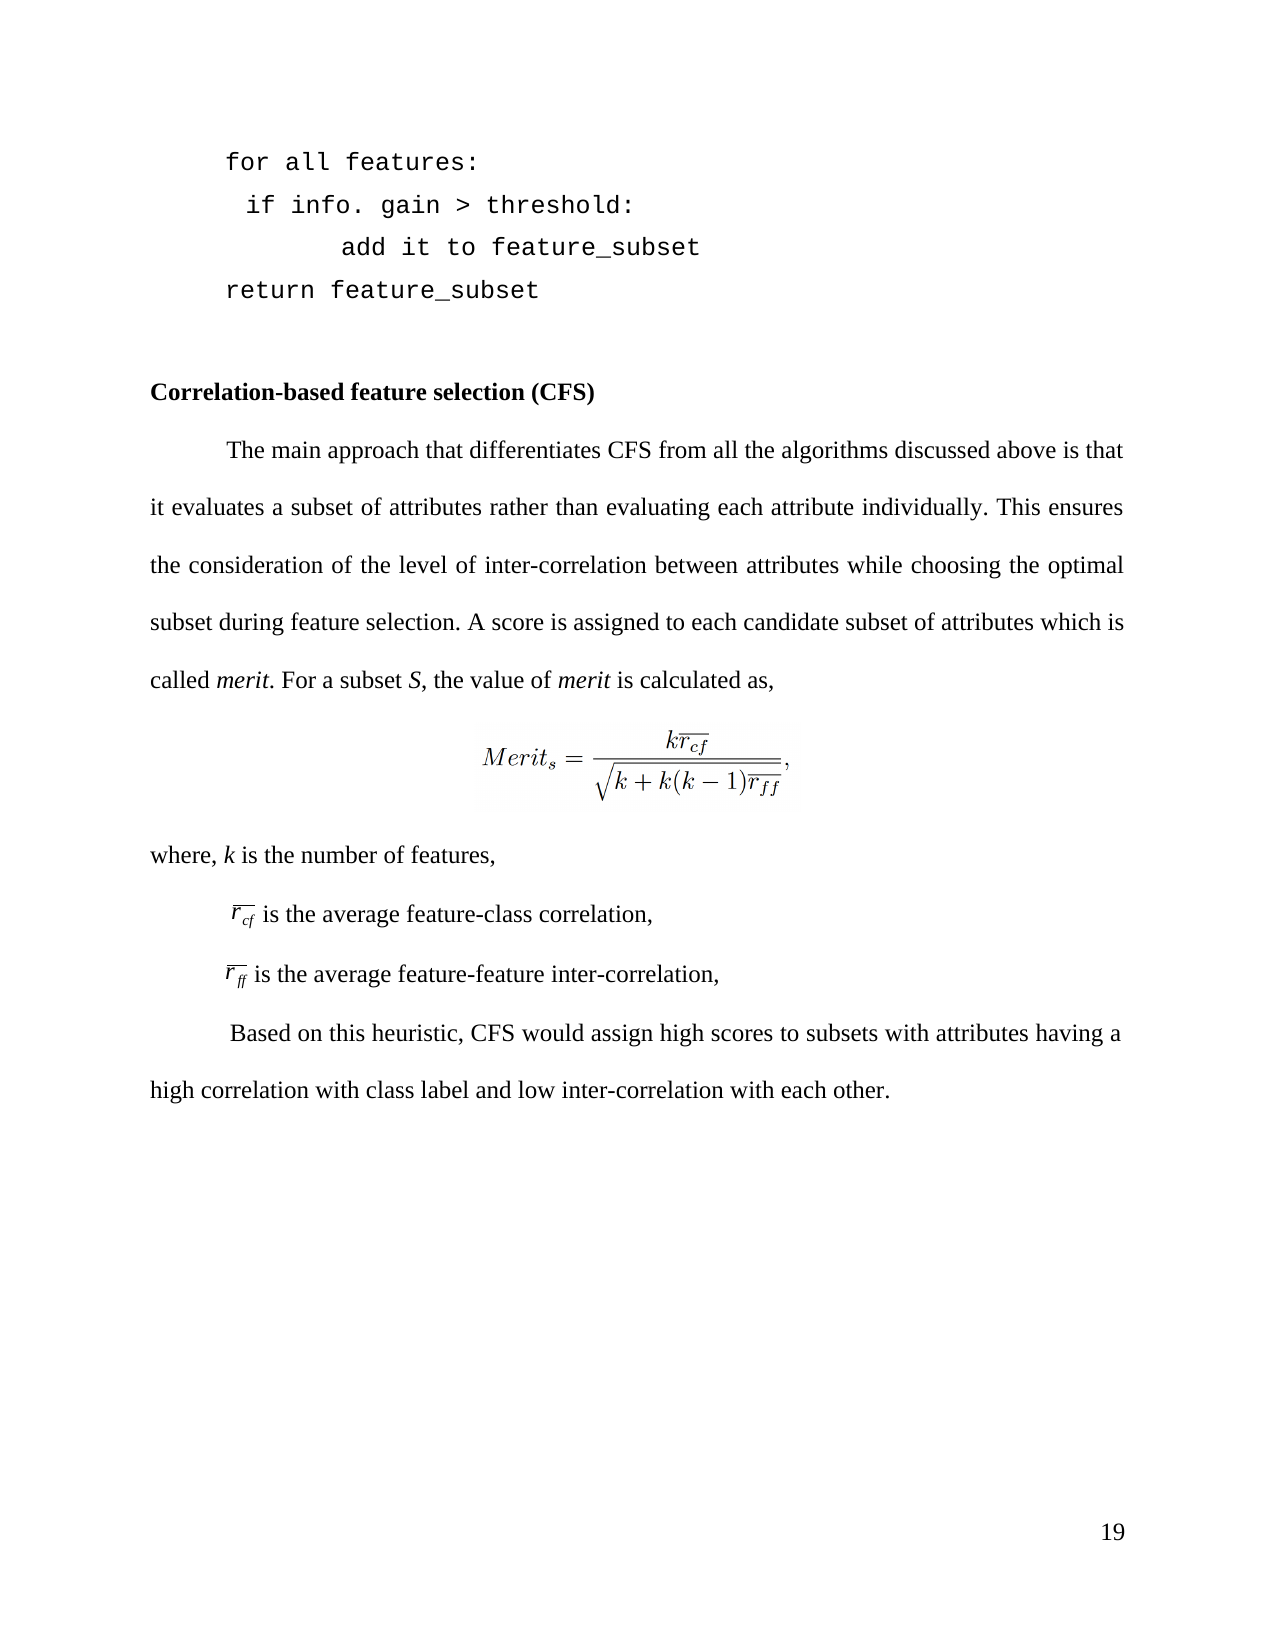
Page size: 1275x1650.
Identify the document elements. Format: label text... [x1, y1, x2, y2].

text The main approach that differentiates CFS from all the algorithms discussed above is that it evaluates a subset of attributes rather than evaluating each attribute individually. This ensures the consideration of the level of inter-correlation between attributes while choosing the optimal subset during feature selection. A score is assigned to each candidate subset of attributes which is called merit. For a subset S, the value of merit is calculated as, [150, 435, 1125, 694]
text for all features: [225, 150, 1125, 178]
text if info. gain > threshold: [225, 192, 1125, 221]
text is the average feature-feature inter-correlation, [150, 958, 1125, 989]
text where, k is the number of features, [150, 840, 1125, 869]
text return feature_subset [225, 277, 1125, 306]
text Correlation-based feature selection (CFS) [150, 377, 1125, 406]
text is the average feature-class correlation, [150, 897, 1125, 929]
picture [474, 722, 801, 812]
text add it to feature_subset [225, 235, 1125, 263]
text Based on this heuristic, CFS would assign high scores to subsets with attributes having a high correlation with class label and low inter-correlation with each other. [150, 1018, 1125, 1104]
